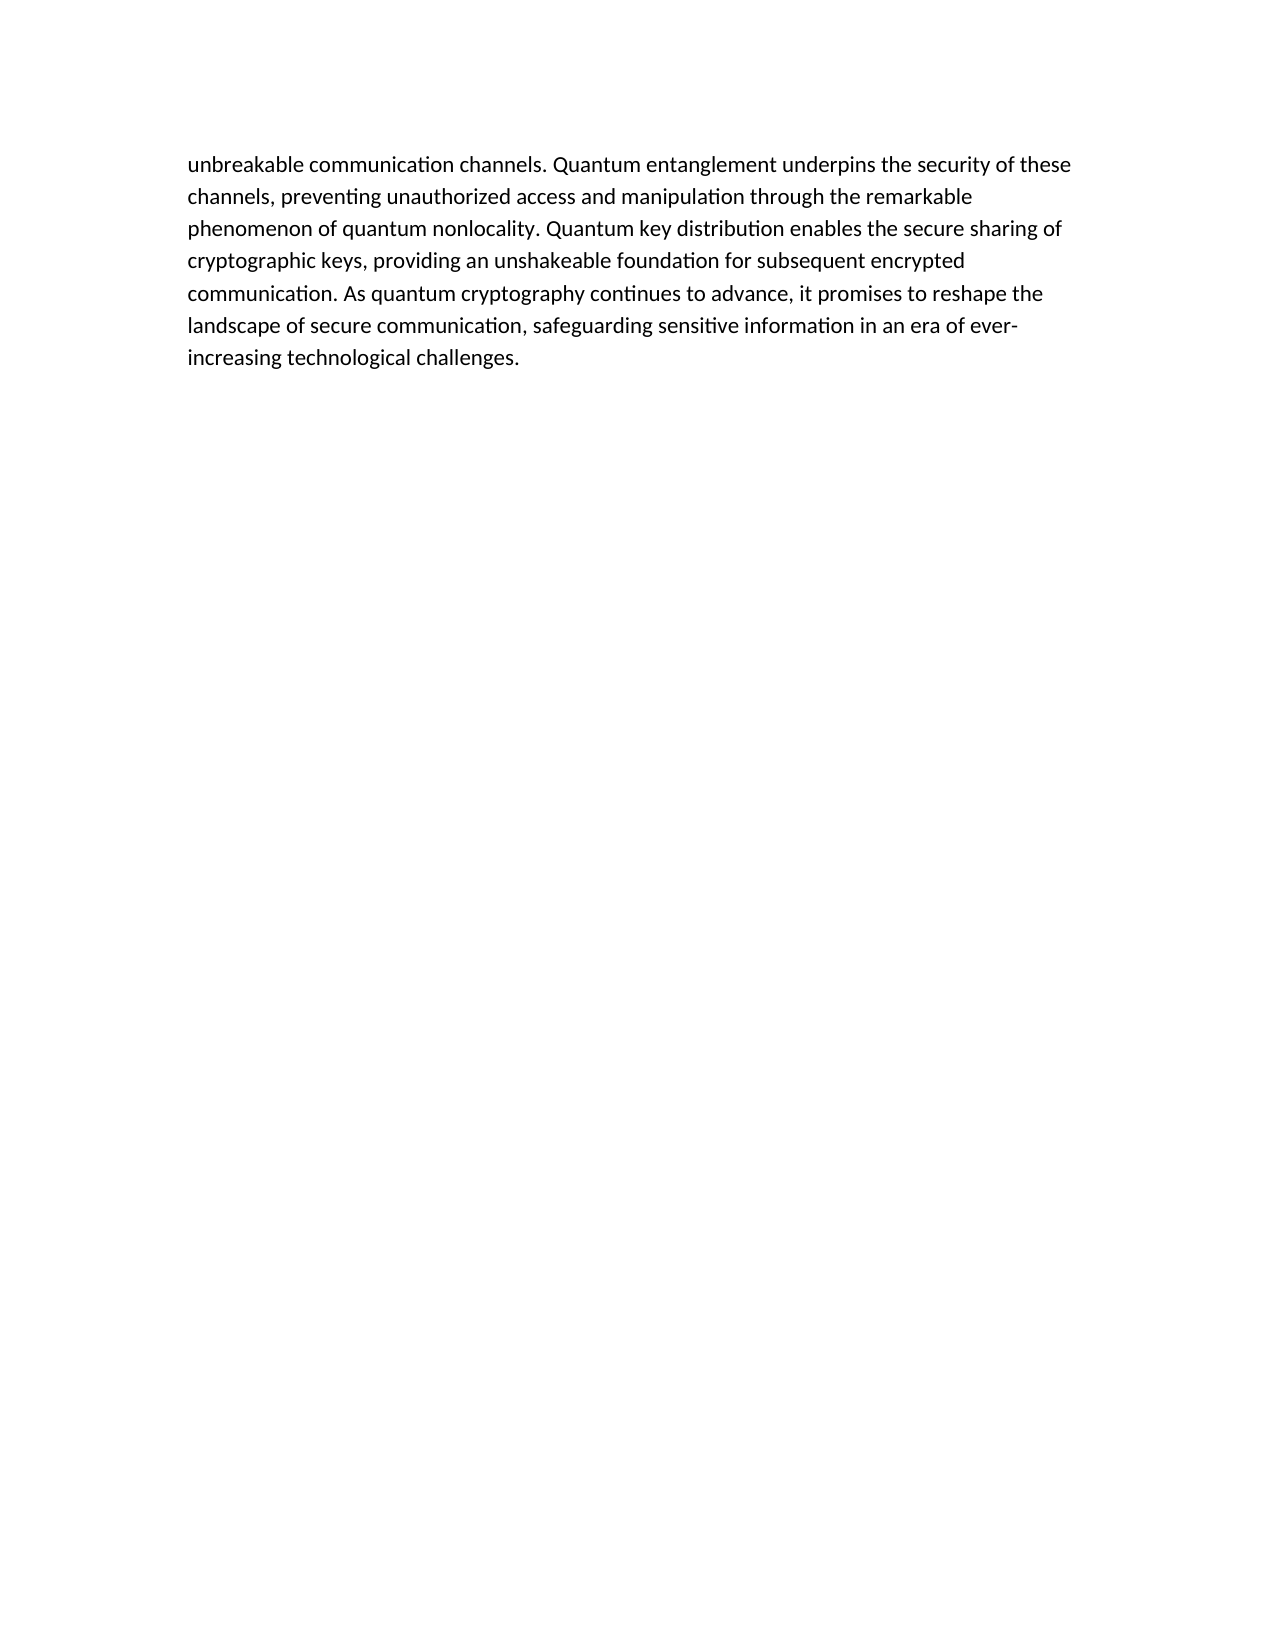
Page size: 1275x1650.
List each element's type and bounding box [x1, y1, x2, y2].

text [187, 150, 1087, 371]
